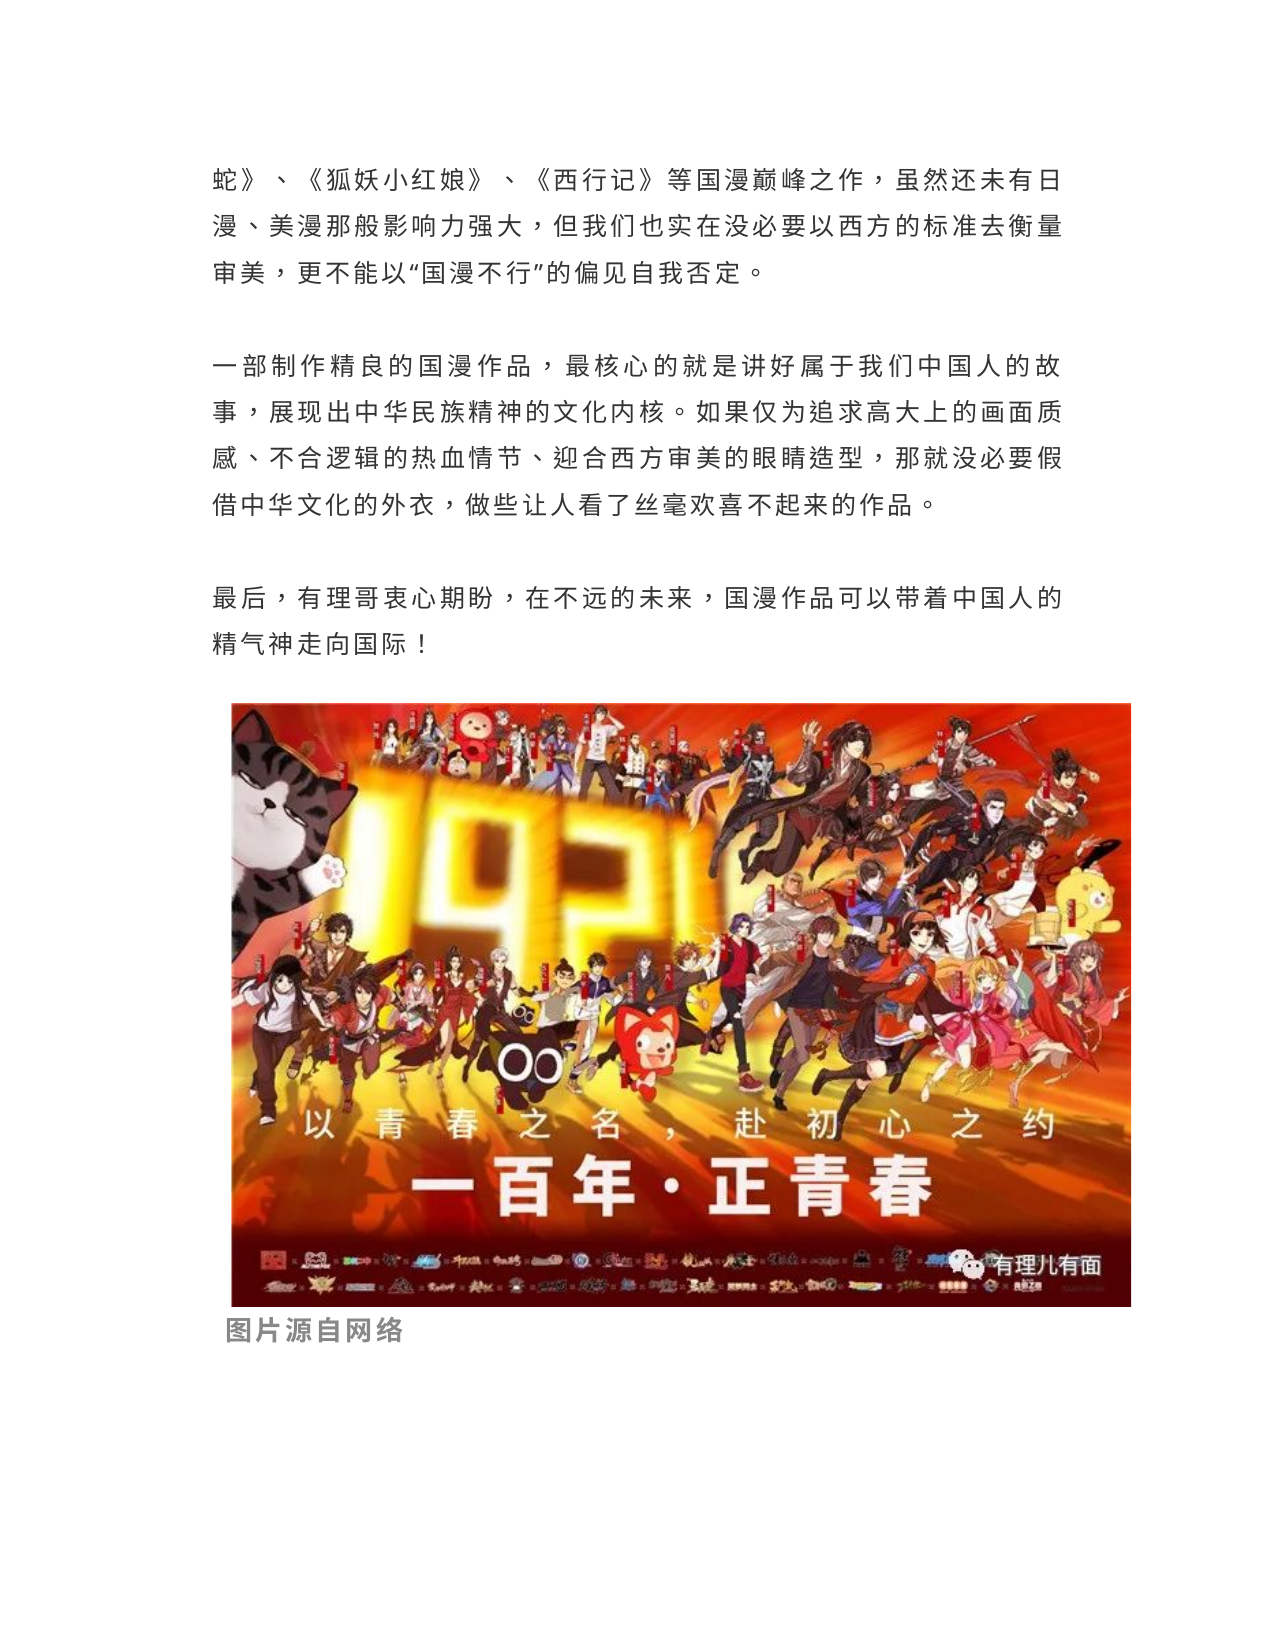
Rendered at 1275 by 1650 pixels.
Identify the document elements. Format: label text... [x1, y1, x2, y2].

text 最后，有理哥衷心期盼，在不远的未来，国漫作品可以带着中国人的精气神走向国际！ [212, 568, 1062, 661]
text 图片源自网络 [225, 1306, 1050, 1349]
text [212, 150, 1062, 289]
picture [231, 703, 1132, 1307]
text 一部制作精良的国漫作品，最核心的就是讲好属于我们中国人的故事，展现出中华民族精神的文化内核。如果仅为追求高大上的画面质感、不合逻辑的热血情节、迎合西方审美的眼睛造型，那就没必要假借中华文化的外衣，做些让人看了丝毫欢喜不起来的作品。 [212, 336, 1062, 522]
